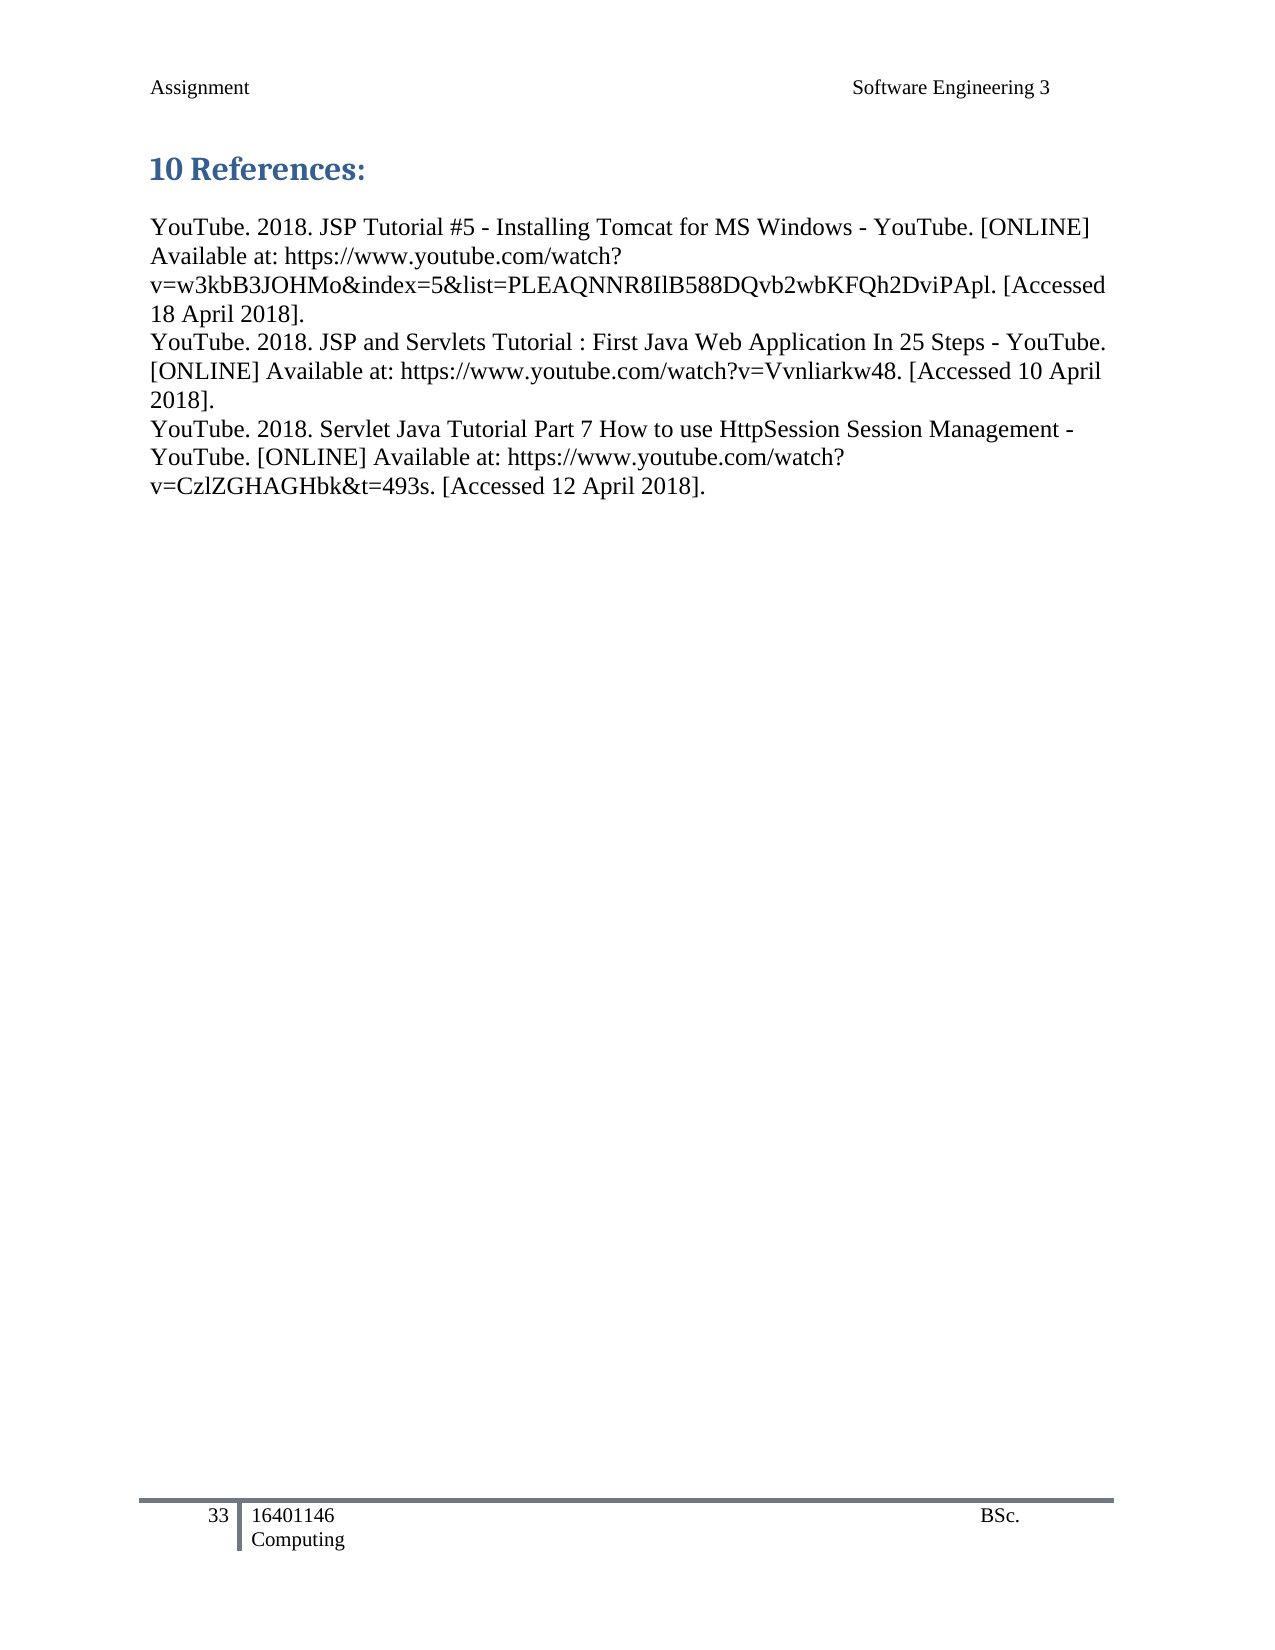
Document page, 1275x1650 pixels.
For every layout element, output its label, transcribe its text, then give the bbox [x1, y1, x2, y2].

text YouTube. 2018. JSP and Servlets Tutorial : First Java Web Application In 25 Steps - YouTube. [ONLINE] Available at: https://www.youtube.com/watch?v=Vvnliarkw48. [Accessed 10 April 2018]. [150, 327, 1125, 414]
text YouTube. 2018. Servlet Java Tutorial Part 7 How to use HttpSession Session Management - YouTube. [ONLINE] Available at: https://www.youtube.com/watch?v=CzlZGHAGHbk&t=493s. [Accessed 12 April 2018]. [150, 414, 1125, 500]
subtitle 10 References: [150, 150, 1125, 188]
text YouTube. 2018. JSP Tutorial #5 - Installing Tomcat for MS Windows - YouTube. [ONLINE] Available at: https://www.youtube.com/watch?v=w3kbB3JOHMo&index=5&list=PLEAQNNR8IlB588DQvb2wbKFQh2DviPApl. [Accessed 18 April 2018]. [150, 212, 1125, 327]
